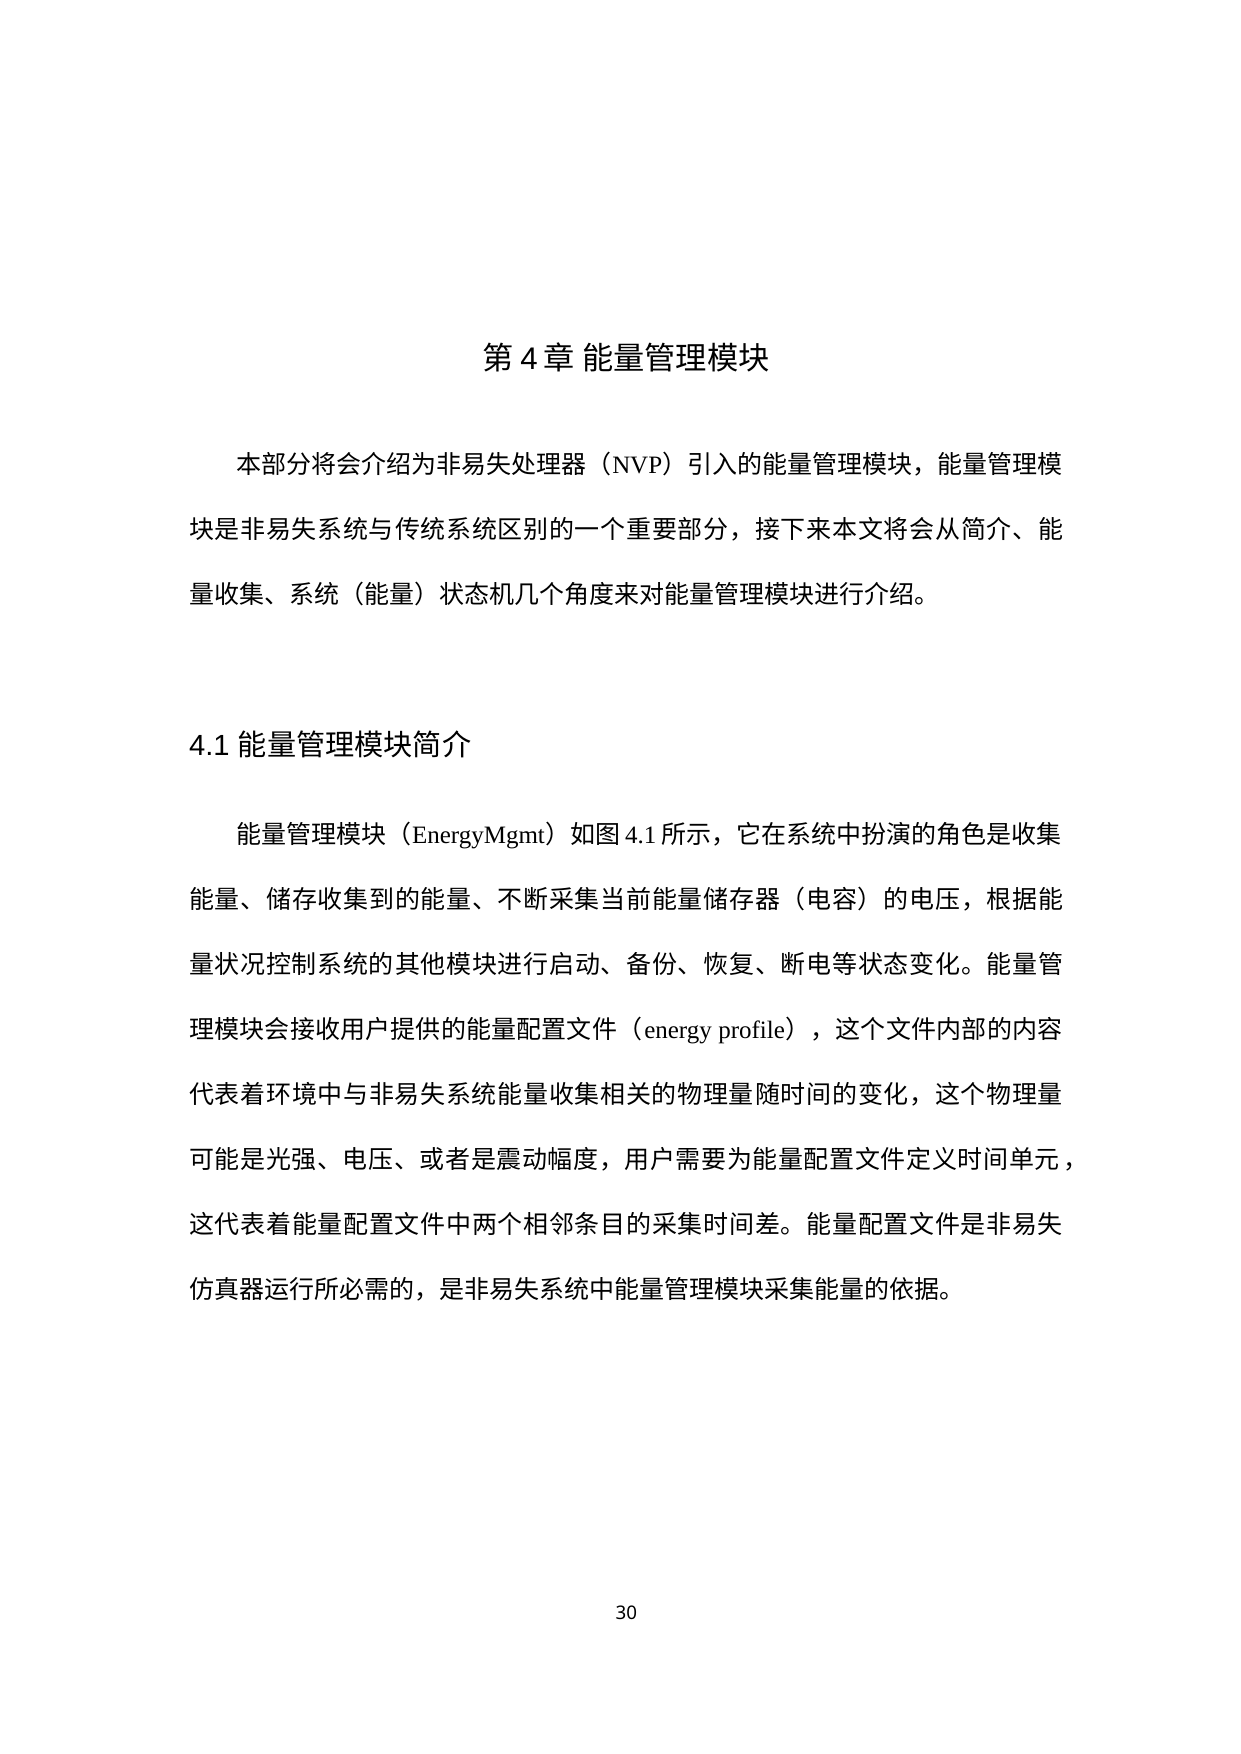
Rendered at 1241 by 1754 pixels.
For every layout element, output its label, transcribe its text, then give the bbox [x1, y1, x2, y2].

text 第4章 能量管理模块 [189, 323, 1063, 388]
text 能量管理模块（EnergyMgmt）如图4.1所示，它在系统中扮演的角色是收集能量、储存收集到的能量、不断采集当前能量储存器（电容）的电压，根据能量状况控制系统的其他模块进行启动、备份、恢复、断电等状态变化。能量管理模块会接收用户提供的能量配置文件（energy profile），这个文件内部的内容代表着环境中与非易失系统能量收集相关的物理量随时间的变化，这个物理量可能是光强、电压、或者是震动幅度，用户需要为能量配置文件定义时间单元，这代表着能量配置文件中两个相邻条目的采集时间差。能量配置文件是非易失仿真器运行所必需的，是非易失系统中能量管理模块采集能量的依据。 [189, 800, 1063, 1320]
text 本部分将会介绍为非易失处理器（NVP）引入的能量管理模块，能量管理模块是非易失系统与传统系统区别的一个重要部分，接下来本文将会从简介、能量收集、系统（能量）状态机几个角度来对能量管理模块进行介绍。 [189, 430, 1063, 625]
text 4.1 能量管理模块简介 [189, 710, 1063, 775]
